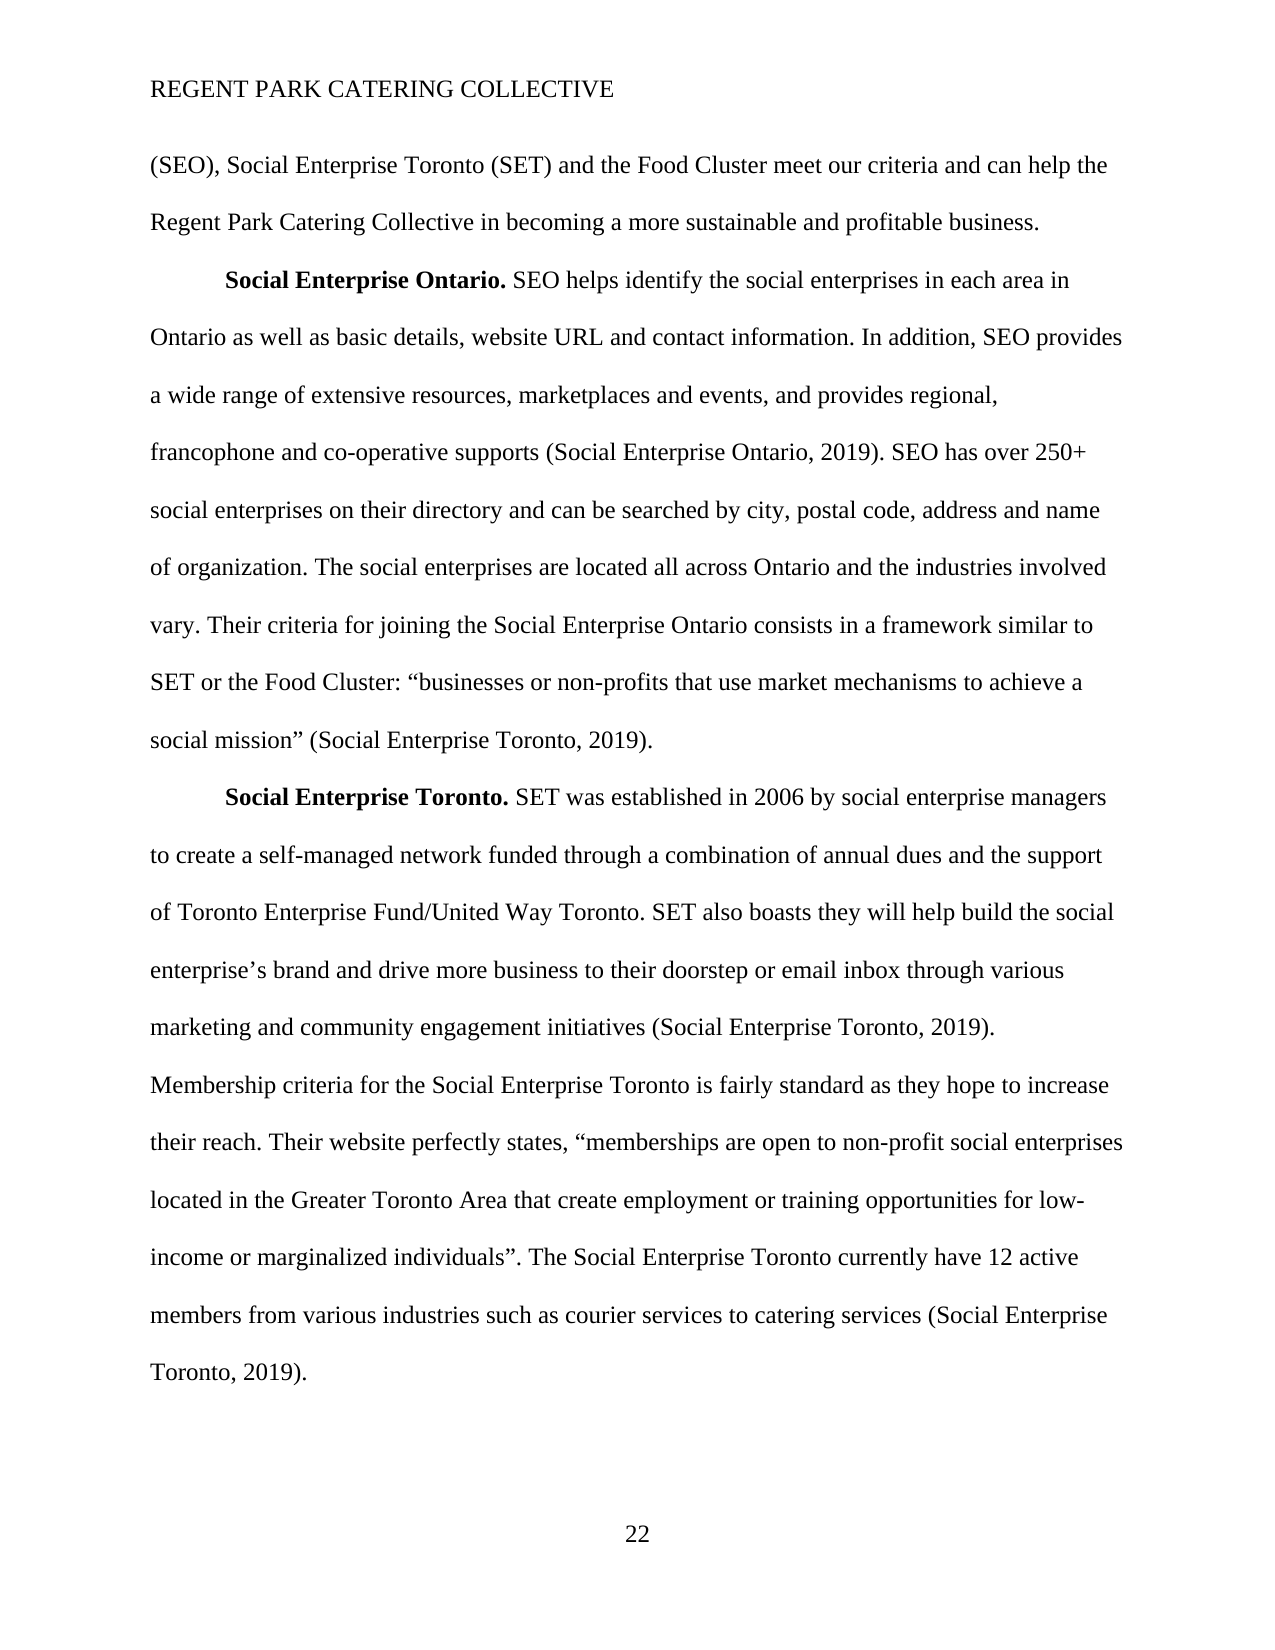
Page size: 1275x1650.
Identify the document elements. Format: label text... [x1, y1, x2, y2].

text Social Enterprise Ontario. SEO helps identify the social enterprises in each area in Ontario as well as basic details, website URL and contact information. In addition, SEO provides a wide range of extensive resources, marketplaces and events, and provides regional, francophone and co-operative supports (Social Enterprise Ontario, 2019). SEO has over 250+ social enterprises on their directory and can be searched by city, postal code, address and name of organization. The social enterprises are located all across Ontario and the industries involved vary. Their criteria for joining the Social Enterprise Ontario consists in a framework similar to SET or the Food Cluster: “businesses or non-profits that use market mechanisms to achieve a social mission” (Social Enterprise Toronto, 2019). [150, 265, 1125, 754]
text Social Enterprise Toronto. SET was established in 2006 by social enterprise managers to create a self-managed network funded through a combination of annual dues and the support of Toronto Enterprise Fund/United Way Toronto. SET also boasts they will help build the social enterprise’s brand and drive more business to their doorstep or email inbox through various marketing and community engagement initiatives (Social Enterprise Toronto, 2019). Membership criteria for the Social Enterprise Toronto is fairly standard as they hope to increase their reach. Their website perfectly states, “memberships are open to non-profit social enterprises located in the Greater Toronto Area that create employment or training opportunities for low-income or marginalized individuals”. The Social Enterprise Toronto currently have 12 active members from various industries such as courier services to catering services (Social Enterprise Toronto, 2019). [150, 782, 1125, 1386]
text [150, 150, 1125, 236]
